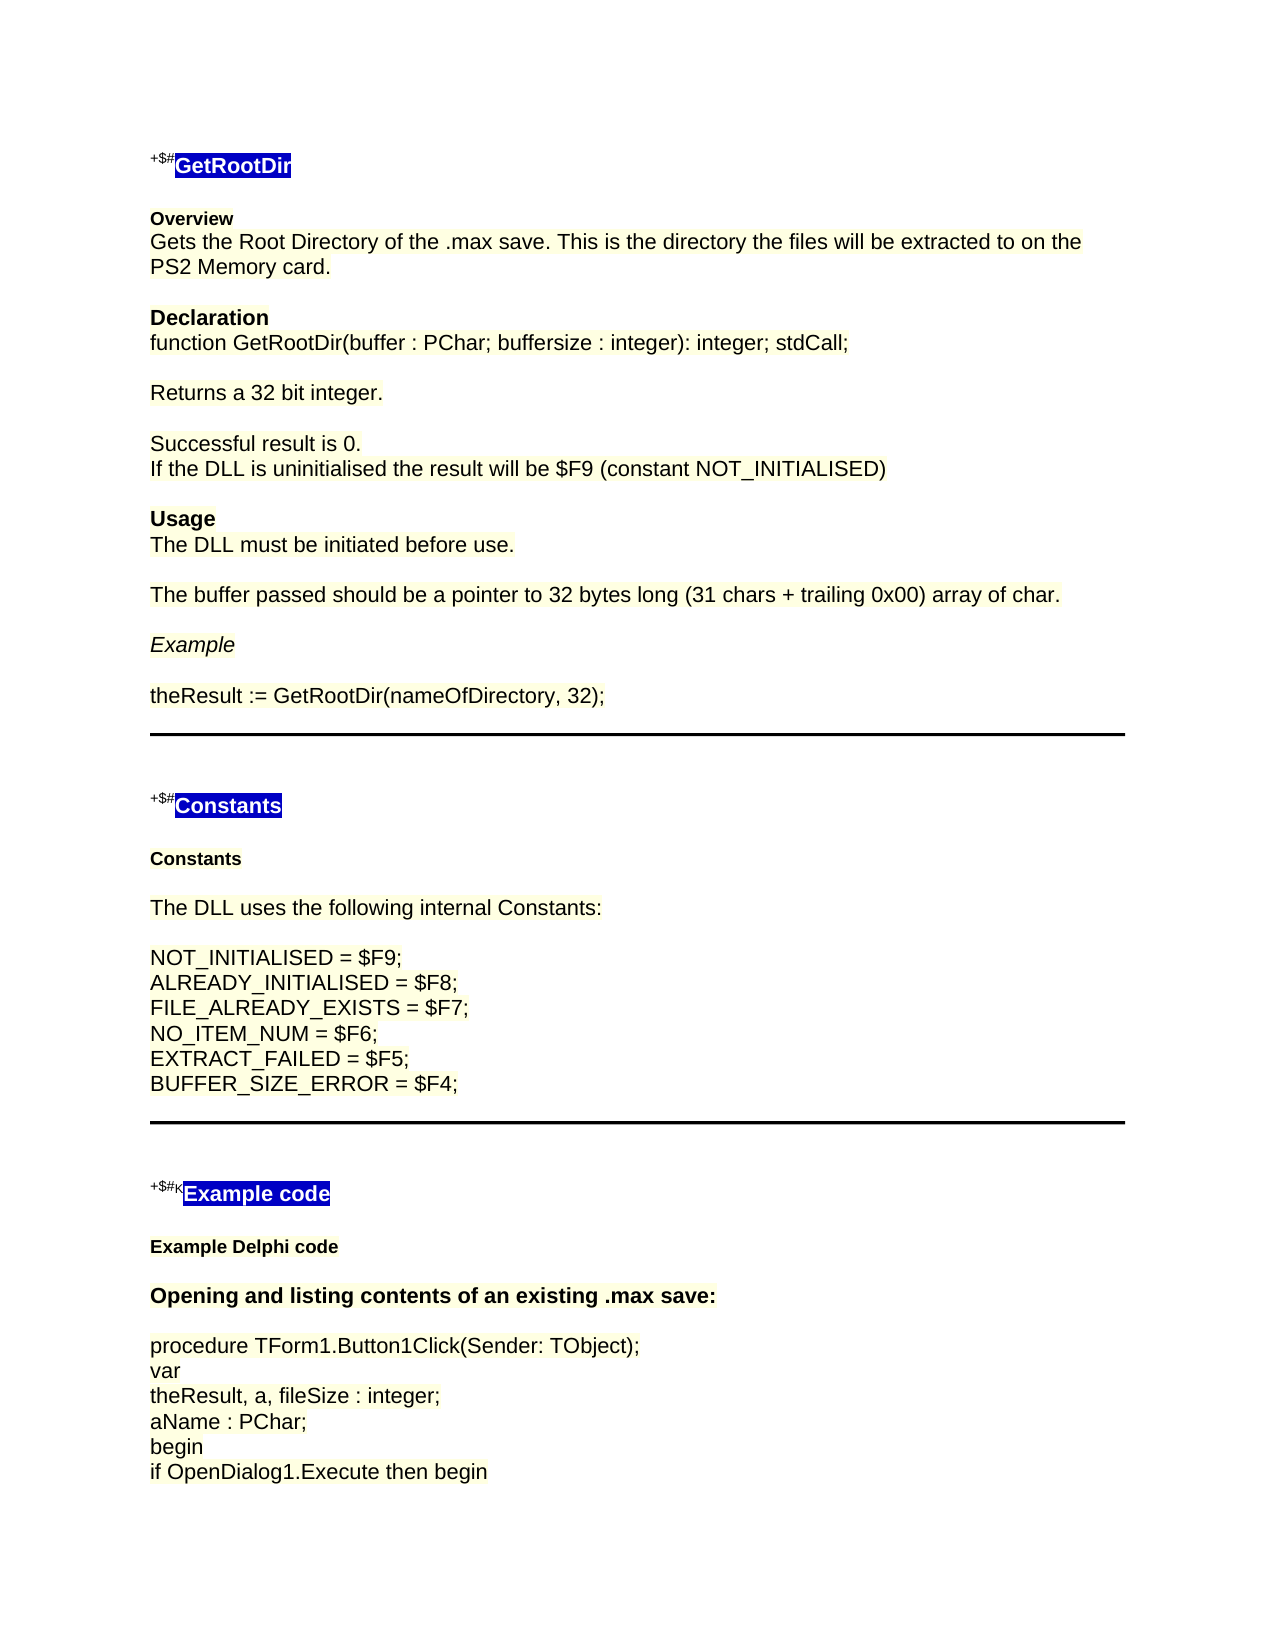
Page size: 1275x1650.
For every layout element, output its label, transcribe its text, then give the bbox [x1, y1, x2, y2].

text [150, 1178, 1125, 1484]
text +$#GetRootDir Overview Gets the Root Directory of the .max save. This is the directory the files will be extracted to on the PS2 Memory card. Declaration function GetRootDir(buffer : PChar; buffersize : integer): integer; stdCall; Returns a 32 bit integer. Successful result is 0. If the DLL is uninitialised the result will be $F9 (constant NOT_INITIALISED) Usage The DLL must be initiated before use. The buffer passed should be a pointer to 32 bytes long (31 chars + trailing 0x00) array of char. Example theResult := GetRootDir(nameOfDirectory, 32); [150, 150, 1125, 708]
text +$#Constants Constants The DLL uses the following internal Constants: NOT_INITIALISED = $F9; ALREADY_INITIALISED = $F8; FILE_ALREADY_EXISTS = $F7; NO_ITEM_NUM = $F6; EXTRACT_FAILED = $F5; BUFFER_SIZE_ERROR = $F4; [150, 790, 1125, 1096]
